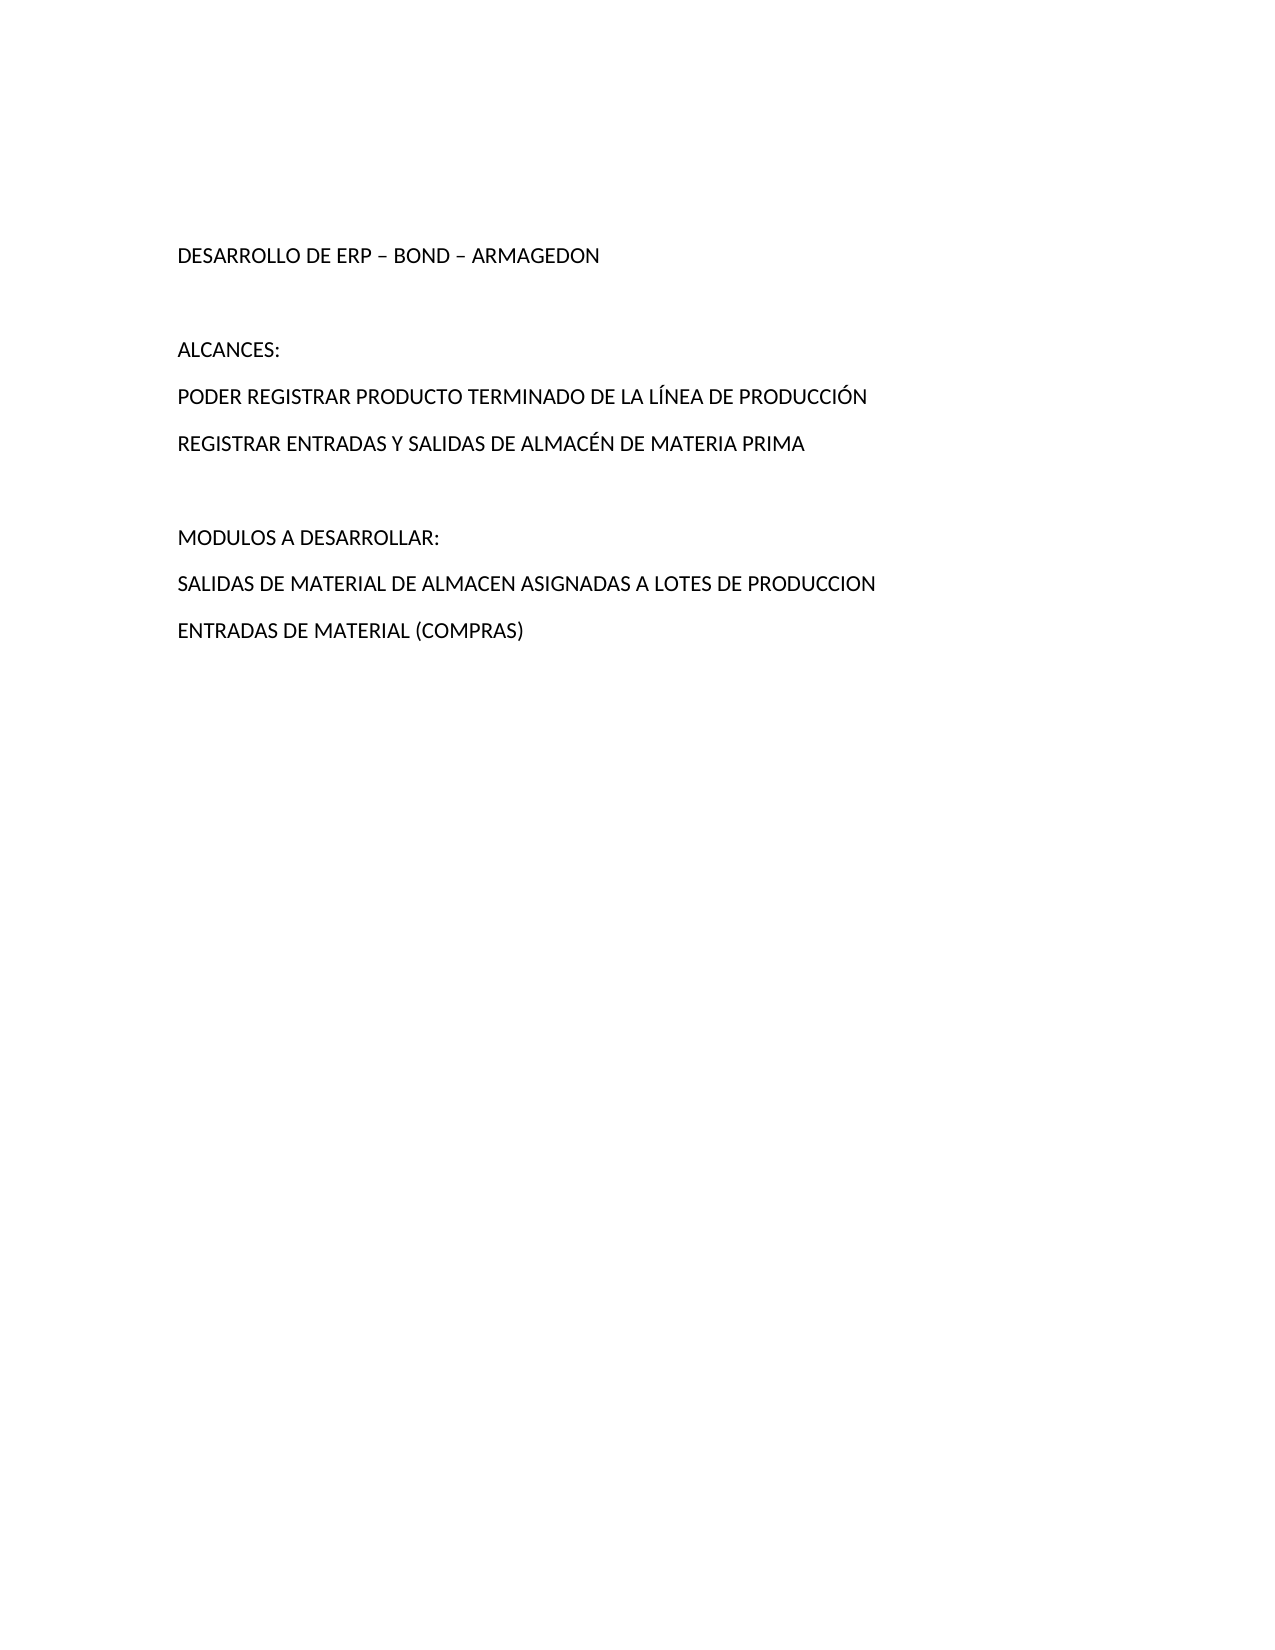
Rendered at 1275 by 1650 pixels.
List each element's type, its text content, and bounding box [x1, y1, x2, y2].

text DESARROLLO DE ERP – BOND – ARMAGEDON [177, 241, 1098, 269]
text ENTRADAS DE MATERIAL (COMPRAS) [177, 616, 1098, 644]
text MODULOS A DESARROLLAR: [177, 523, 1098, 551]
text REGISTRAR ENTRADAS Y SALIDAS DE ALMACÉN DE MATERIA PRIMA [177, 429, 1098, 457]
text ALCANCES: [177, 335, 1098, 363]
text SALIDAS DE MATERIAL DE ALMACEN ASIGNADAS A LOTES DE PRODUCCION [177, 569, 1098, 597]
text PODER REGISTRAR PRODUCTO TERMINADO DE LA LÍNEA DE PRODUCCIÓN [177, 382, 1098, 410]
